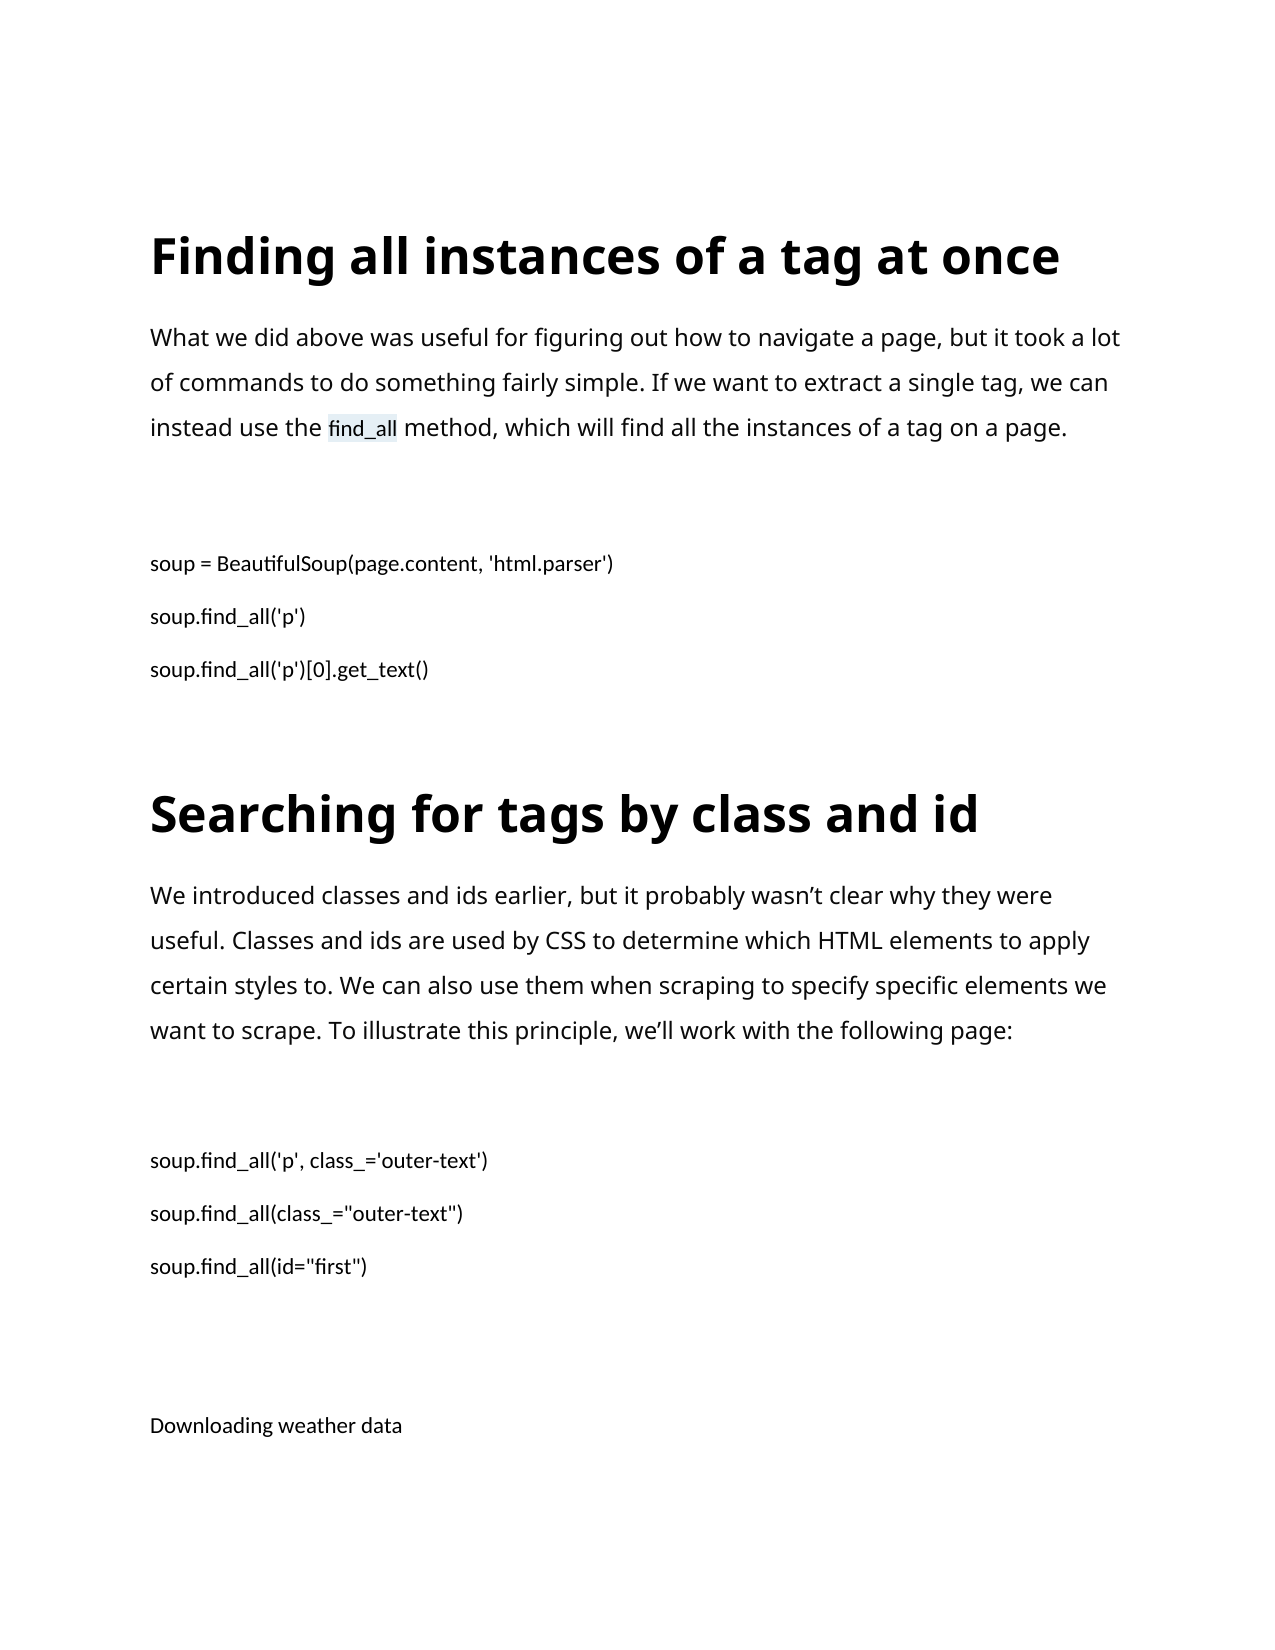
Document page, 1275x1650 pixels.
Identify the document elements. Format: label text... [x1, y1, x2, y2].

subtitle Finding all instances of a tag at once [150, 221, 1125, 289]
text We introduced classes and ids earlier, but it probably wasn’t clear why they were useful. Classes and ids are used by CSS to determine which HTML elements to apply certain styles to. We can also use them when scraping to specify specific elements we want to scrape. To illustrate this principle, we’ll work with the following page: [150, 866, 1125, 1046]
text soup.find_all('p') [150, 602, 1125, 630]
text soup.find_all('p', class_='outer-text') [150, 1146, 1125, 1174]
text soup.find_all('p')[0].get_text() [150, 655, 1125, 683]
text What we did above was useful for figuring out how to navigate a page, but it took a lot of commands to do something fairly simple. If we want to extract a single tag, we can instead use the find_all method, which will find all the instances of a tag on a page. [150, 308, 1125, 443]
text soup = BeautifulSoup(page.content, 'html.parser') [150, 549, 1125, 577]
text soup.find_all(class_="outer-text") [150, 1199, 1125, 1227]
text Downloading weather data [150, 1411, 1125, 1439]
text soup.find_all(id="first") [150, 1252, 1125, 1280]
subtitle Searching for tags by class and id [150, 779, 1125, 848]
